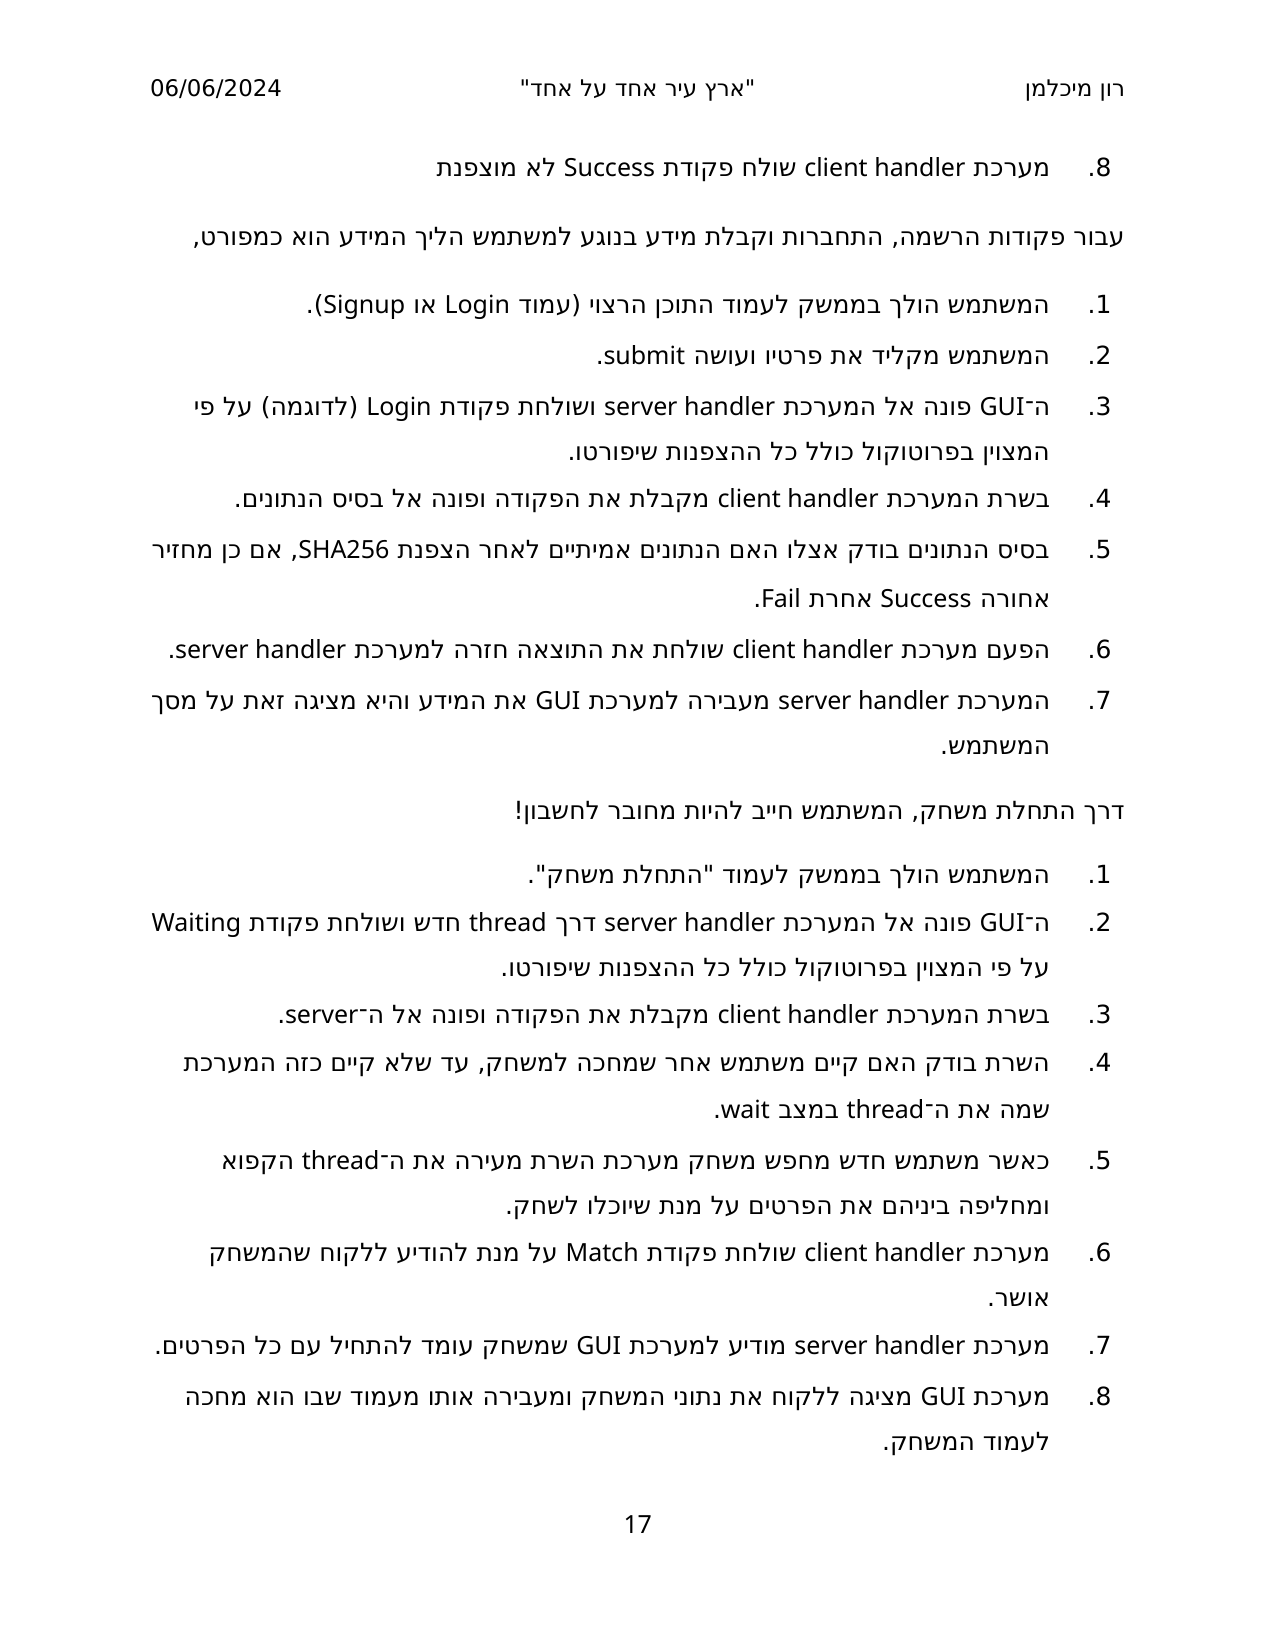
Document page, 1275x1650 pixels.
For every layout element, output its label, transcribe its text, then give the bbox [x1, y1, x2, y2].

list המשתמש הולך בממשק לעמוד התוכן הרצוי (עמוד Login או Signup). [150, 286, 1087, 321]
list ה־GUI פונה אל המערכת server handler ושולחת פקודת Login (לדוגמה) על פי המצוין בפרוטוקול כולל כל ההצפנות שיפורטו. [150, 388, 1087, 466]
text עבור פקודות הרשמה, התחברות וקבלת מידע בנוגע למשתמש הליך המידע הוא כמפורט, [150, 222, 1125, 251]
list השרת בודק האם קיים משתמש אחר שמחכה למשחק, עד שלא קיים כזה המערכת שמה את ה־thread במצב wait. [150, 1048, 1087, 1126]
list מערכת client handler שולח פקודת Success לא מוצפנת [150, 150, 1087, 184]
list מערכת client handler שולחת פקודת Match על מנת להודיע ללקוח שהמשחק אושר. [150, 1235, 1087, 1313]
list מערכת server handler מודיע למערכת GUI שמשחק עומד להתחיל עם כל הפרטים. [150, 1327, 1087, 1361]
list המערכת server handler מעבירה למערכת GUI את המידע והיא מציגה זאת על מסך המשתמש. [150, 683, 1087, 761]
text דרך התחלת משחק, המשתמש חייב להיות מחובר לחשבון! [150, 796, 1125, 825]
list המשתמש הולך בממשק לעמוד "התחלת משחק". [150, 861, 1087, 890]
list הפעם מערכת client handler שולחת את התוצאה חזרה למערכת server handler. [150, 632, 1087, 666]
list ה־GUI פונה אל המערכת server handler דרך thread חדש ושולחת פקודת Waiting על פי המצוין בפרוטוקול כולל כל ההצפנות שיפורטו. [150, 904, 1087, 982]
list בשרת המערכת client handler מקבלת את הפקודה ופונה אל ה־server. [150, 997, 1087, 1031]
list כאשר משתמש חדש מחפש משחק מערכת השרת מעירה את ה־thread הקפוא ומחליפה ביניהם את הפרטים על מנת שיוכלו לשחק. [150, 1142, 1087, 1220]
list בסיס הנתונים בודק אצלו האם הנתונים אמיתיים לאחר הצפנת SHA256, אם כן מחזיר אחורה Success אחרת Fail. [150, 532, 1087, 615]
list בשרת המערכת client handler מקבלת את הפקודה ופונה אל בסיס הנתונים. [150, 481, 1087, 515]
list מערכת GUI מציגה ללקוח את נתוני המשחק ומעבירה אותו מעמוד שבו הוא מחכה לעמוד המשחק. [150, 1378, 1087, 1456]
list המשתמש מקליד את פרטיו ועושה submit. [150, 337, 1087, 372]
